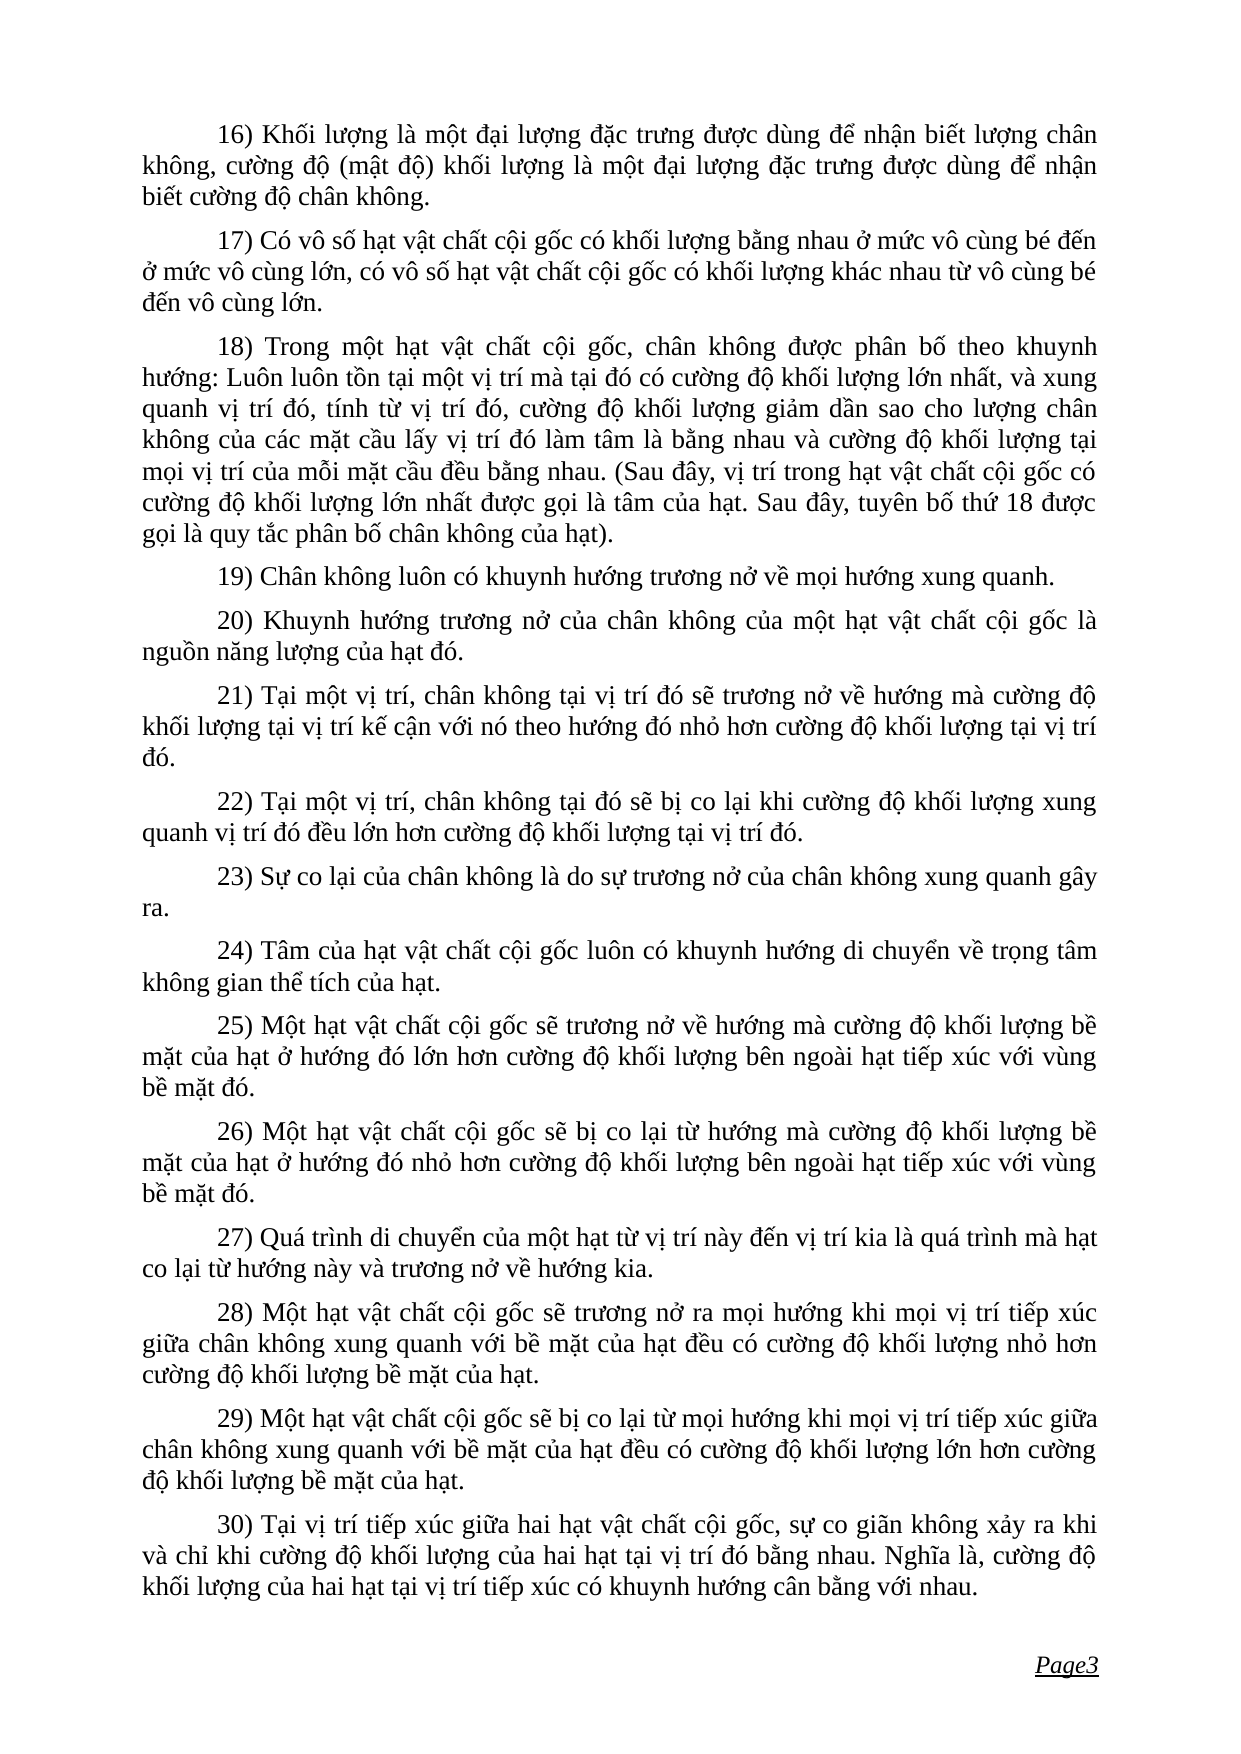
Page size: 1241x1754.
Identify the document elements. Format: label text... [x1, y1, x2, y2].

text 23) Sự co lại của chân không là do sự trương nở của chân không xung quanh gây ra. [142, 860, 1098, 922]
text 27) Quá trình di chuyển của một hạt từ vị trí này đến vị trí kia là quá trình mà hạt co lại từ hướng này và trương nở về hướng kia. [142, 1221, 1098, 1283]
text 16) Khối lượng là một đại lượng đặc trưng được dùng để nhận biết lượng chân không, cường độ (mật độ) khối lượng là một đại lượng đặc trưng được dùng để nhận biết cường độ chân không. [142, 118, 1098, 212]
text 28) Một hạt vật chất cội gốc sẽ trương nở ra mọi hướng khi mọi vị trí tiếp xúc giữa chân không xung quanh với bề mặt của hạt đều có cường độ khối lượng nhỏ hơn cường độ khối lượng bề mặt của hạt. [142, 1296, 1098, 1389]
text 22) Tại một vị trí, chân không tại đó sẽ bị co lại khi cường độ khối lượng xung quanh vị trí đó đều lớn hơn cường độ khối lượng tại vị trí đó. [142, 785, 1098, 847]
text 24) Tâm của hạt vật chất cội gốc luôn có khuynh hướng di chuyển về trọng tâm không gian thể tích của hạt. [142, 934, 1098, 997]
text 21) Tại một vị trí, chân không tại vị trí đó sẽ trương nở về hướng mà cường độ khối lượng tại vị trí kế cận với nó theo hướng đó nhỏ hơn cường độ khối lượng tại vị trí đó. [142, 679, 1098, 772]
text 26) Một hạt vật chất cội gốc sẽ bị co lại từ hướng mà cường độ khối lượng bề mặt của hạt ở hướng đó nhỏ hơn cường độ khối lượng bên ngoài hạt tiếp xúc với vùng bề mặt đó. [142, 1115, 1098, 1209]
text 30) Tại vị trí tiếp xúc giữa hai hạt vật chất cội gốc, sự co giãn không xảy ra khi và chỉ khi cường độ khối lượng của hai hạt tại vị trí đó bằng nhau. Nghĩa là, cường độ khối lượng của hai hạt tại vị trí tiếp xúc có khuynh hướng cân bằng với nhau. [142, 1508, 1098, 1601]
text 17) Có vô số hạt vật chất cội gốc có khối lượng bằng nhau ở mức vô cùng bé đến ở mức vô cùng lớn, có vô số hạt vật chất cội gốc có khối lượng khác nhau từ vô cùng bé đến vô cùng lớn. [142, 224, 1098, 317]
text 18) Trong một hạt vật chất cội gốc, chân không được phân bố theo khuynh hướng: Luôn luôn tồn tại một vị trí mà tại đó có cường độ khối lượng lớn nhất, và xung quanh vị trí đó, tính từ vị trí đó, cường độ khối lượng giảm dần sao cho lượng chân không của các mặt cầu lấy vị trí đó làm tâm là bằng nhau và cường độ khối lượng tại mọi vị trí của mỗi mặt cầu đều bằng nhau. (Sau đây, vị trí trong hạt vật chất cội gốc có cường độ khối lượng lớn nhất được gọi là tâm của hạt. Sau đây, tuyên bố thứ 18 được gọi là quy tắc phân bố chân không của hạt). [142, 330, 1098, 548]
text 19) Chân không luôn có khuynh hướng trương nở về mọi hướng xung quanh. [142, 561, 1098, 592]
text 29) Một hạt vật chất cội gốc sẽ bị co lại từ mọi hướng khi mọi vị trí tiếp xúc giữa chân không xung quanh với bề mặt của hạt đều có cường độ khối lượng lớn hơn cường độ khối lượng bề mặt của hạt. [142, 1402, 1098, 1495]
text 20) Khuynh hướng trương nở của chân không của một hạt vật chất cội gốc là nguồn năng lượng của hạt đó. [142, 604, 1098, 666]
text 25) Một hạt vật chất cội gốc sẽ trương nở về hướng mà cường độ khối lượng bề mặt của hạt ở hướng đó lớn hơn cường độ khối lượng bên ngoài hạt tiếp xúc với vùng bề mặt đó. [142, 1009, 1098, 1103]
